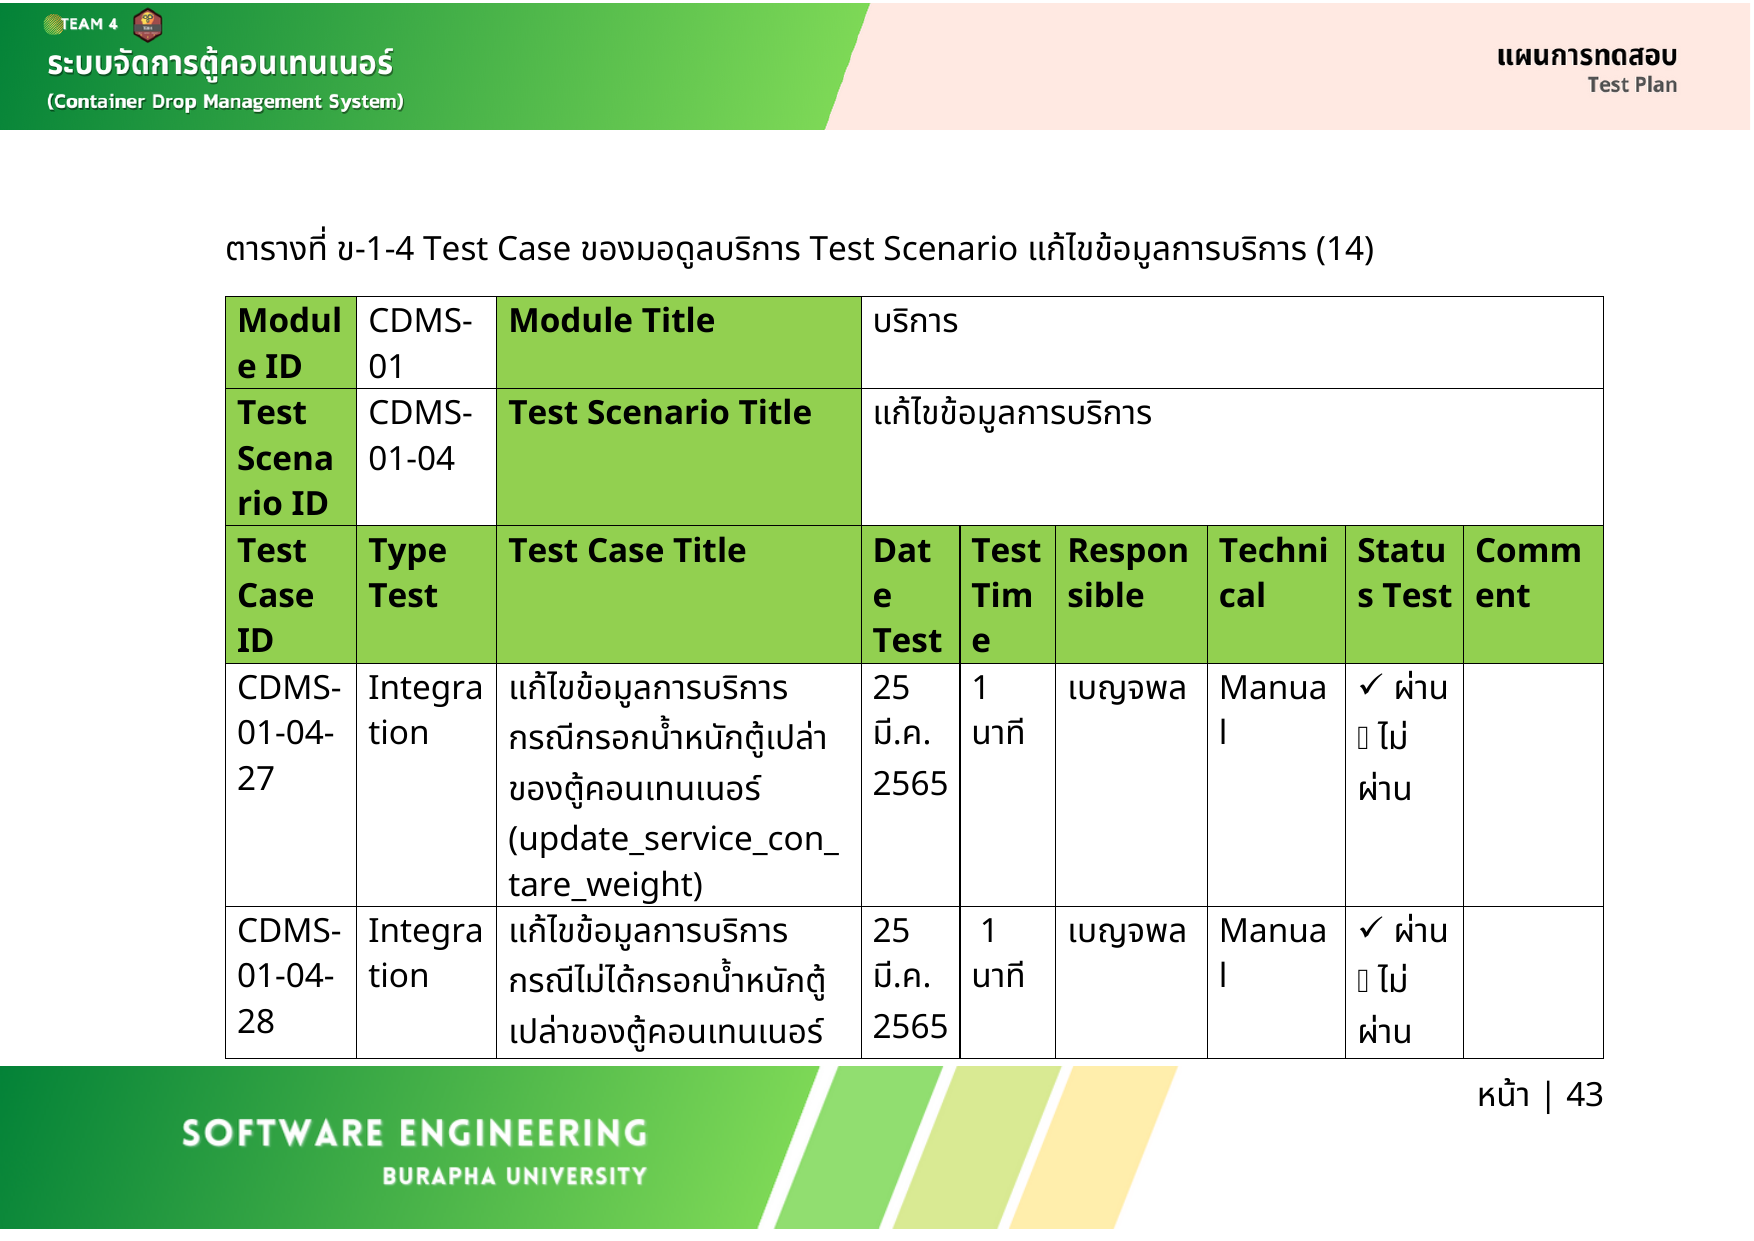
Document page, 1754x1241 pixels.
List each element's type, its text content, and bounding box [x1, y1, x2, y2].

table_cell Technical [1208, 526, 1345, 663]
table_cell แก้ไขข้อมูลการบริการ [862, 389, 1603, 525]
picture [0, 3, 1751, 130]
table_header CDMS-01 [357, 297, 496, 388]
table_cell Status Test [1346, 526, 1463, 663]
table_cell 25 มี.ค. 2565 [862, 907, 959, 1058]
table_cell [1464, 907, 1603, 1058]
table_header Module ID [226, 297, 356, 388]
table_cell เบญจพล [1056, 664, 1207, 906]
table_cell Integration [357, 907, 496, 1058]
table_cell เบญจพล [1056, 907, 1207, 1058]
table_cell [1464, 664, 1603, 906]
picture [0, 1066, 1754, 1229]
table_cell Comment [1464, 526, 1603, 663]
table_cell Manual [1208, 907, 1345, 1058]
table_cell 1 นาที [961, 907, 1055, 1058]
table_cell Type Test [357, 526, 496, 663]
table_cell ผ่าน ไม่ผ่าน [1346, 907, 1463, 1058]
table_cell Date Test [862, 526, 959, 663]
table_cell แก้ไขข้อมูลการบริการ กรณีกรอกน้ำหนักตู้เปล่าของตู้คอนเทนเนอร์ (update_service_con_tare_weight) [497, 664, 861, 906]
table_cell CDMS-01-04-28 [226, 907, 356, 1058]
table_cell ผ่าน ไม่ผ่าน [1346, 664, 1463, 906]
table_cell 1 นาที [961, 664, 1055, 906]
table_cell Responsible [1056, 526, 1207, 663]
table_header Module Title [497, 297, 861, 388]
table_cell CDMS-01-04-27 [226, 664, 356, 906]
table_cell Manual [1208, 664, 1345, 906]
table_cell 25 มี.ค. 2565 [862, 664, 959, 906]
table_cell Test Scenario Title [497, 389, 861, 525]
table_header บริการ [862, 297, 1603, 388]
table_cell Integration [357, 664, 496, 906]
table_cell Test Case Title [497, 526, 861, 663]
table_cell CDMS-01-04 [357, 389, 496, 525]
table_cell Test Scenario ID [226, 389, 356, 525]
table_cell Test Time [961, 526, 1055, 663]
table_cell แก้ไขข้อมูลการบริการ กรณีไม่ได้กรอกน้ำหนักตู้เปล่าของตู้คอนเทนเนอร์ (update_service_not_con_ tare_weight) [497, 907, 861, 1058]
text ตารางที่ ข-1-4 Test Case ของมอดูลบริการ Test Scenario แก้ไขข้อมูลการบริการ (14) [225, 225, 1604, 276]
table_cell Test Case ID [226, 526, 356, 663]
